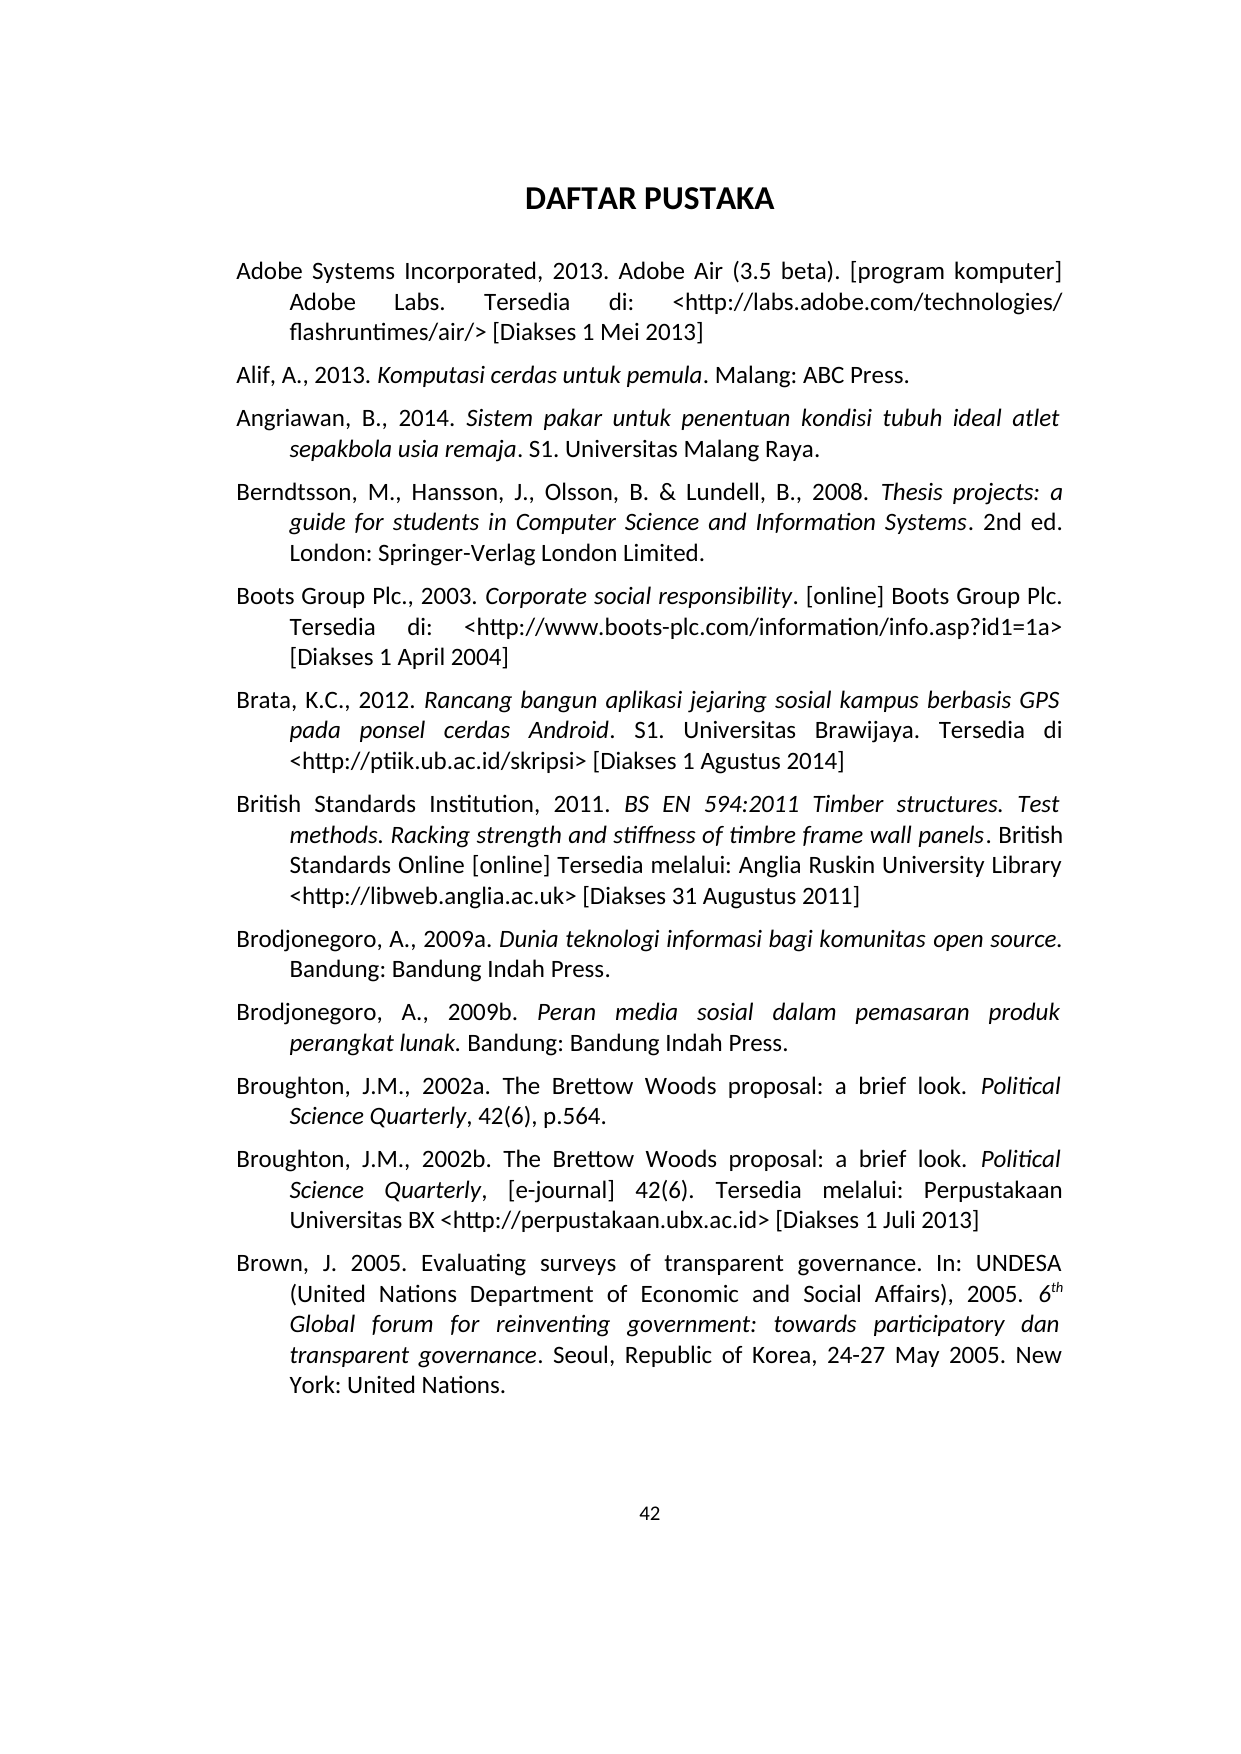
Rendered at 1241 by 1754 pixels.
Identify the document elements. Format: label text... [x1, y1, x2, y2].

text Brown, J. 2005. Evaluating surveys of transparent governance. In: UNDESA (United Nations Department of Economic and Social Affairs), 2005. 6th Global forum for reinventing government: towards participatory dan transparent governance. Seoul, Republic of Korea, 24-27 May 2005. New York: United Nations. [236, 1247, 1063, 1400]
text British Standards Institution, 2011. BS EN 594:2011 Timber structures. Test methods. Racking strength and stiffness of timbre frame wall panels. British Standards Online [online] Tersedia melalui: Anglia Ruskin University Library <http://libweb.anglia.ac.uk> [Diakses 31 Augustus 2011] [236, 788, 1063, 910]
text Broughton, J.M., 2002b. The Brettow Woods proposal: a brief look. Political Science Quarterly, [e-journal] 42(6). Tersedia melalui: Perpustakaan Universitas BX <http://perpustakaan.ubx.ac.id> [Diakses 1 Juli 2013] [236, 1143, 1063, 1235]
text Alif, A., 2013. Komputasi cerdas untuk pemula. Malang: ABC Press. [236, 359, 1063, 390]
text Brata, K.C., 2012. Rancang bangun aplikasi jejaring sosial kampus berbasis GPS pada ponsel cerdas Android. S1. Universitas Brawijaya. Tersedia di <http://ptiik.ub.ac.id/skripsi> [Diakses 1 Agustus 2014] [236, 684, 1063, 776]
text Brodjonegoro, A., 2009b. Peran media sosial dalam pemasaran produk perangkat lunak. Bandung: Bandung Indah Press. [236, 996, 1063, 1057]
text Angriawan, B., 2014. Sistem pakar untuk penentuan kondisi tubuh ideal atlet sepakbola usia remaja. S1. Universitas Malang Raya. [236, 402, 1063, 463]
text Berndtsson, M., Hansson, J., Olsson, B. & Lundell, B., 2008. Thesis projects: a guide for students in Computer Science and Information Systems. 2nd ed. London: Springer-Verlag London Limited. [236, 476, 1063, 568]
text Brodjonegoro, A., 2009a. Dunia teknologi informasi bagi komunitas open source. Bandung: Bandung Indah Press. [236, 923, 1063, 984]
subtitle DAFTAR PUSTAKA [236, 177, 1063, 218]
text Adobe Systems Incorporated, 2013. Adobe Air (3.5 beta). [program komputer] Adobe Labs. Tersedia di: <http://labs.adobe.com/technologies/ flashruntimes/air/> [Diakses 1 Mei 2013] [236, 255, 1063, 347]
text Broughton, J.M., 2002a. The Brettow Woods proposal: a brief look. Political Science Quarterly, 42(6), p.564. [236, 1070, 1063, 1131]
text Boots Group Plc., 2003. Corporate social responsibility. [online] Boots Group Plc. Tersedia di: <http://www.boots-plc.com/information/info.asp?id1=1a> [Diakses 1 April 2004] [236, 580, 1063, 672]
